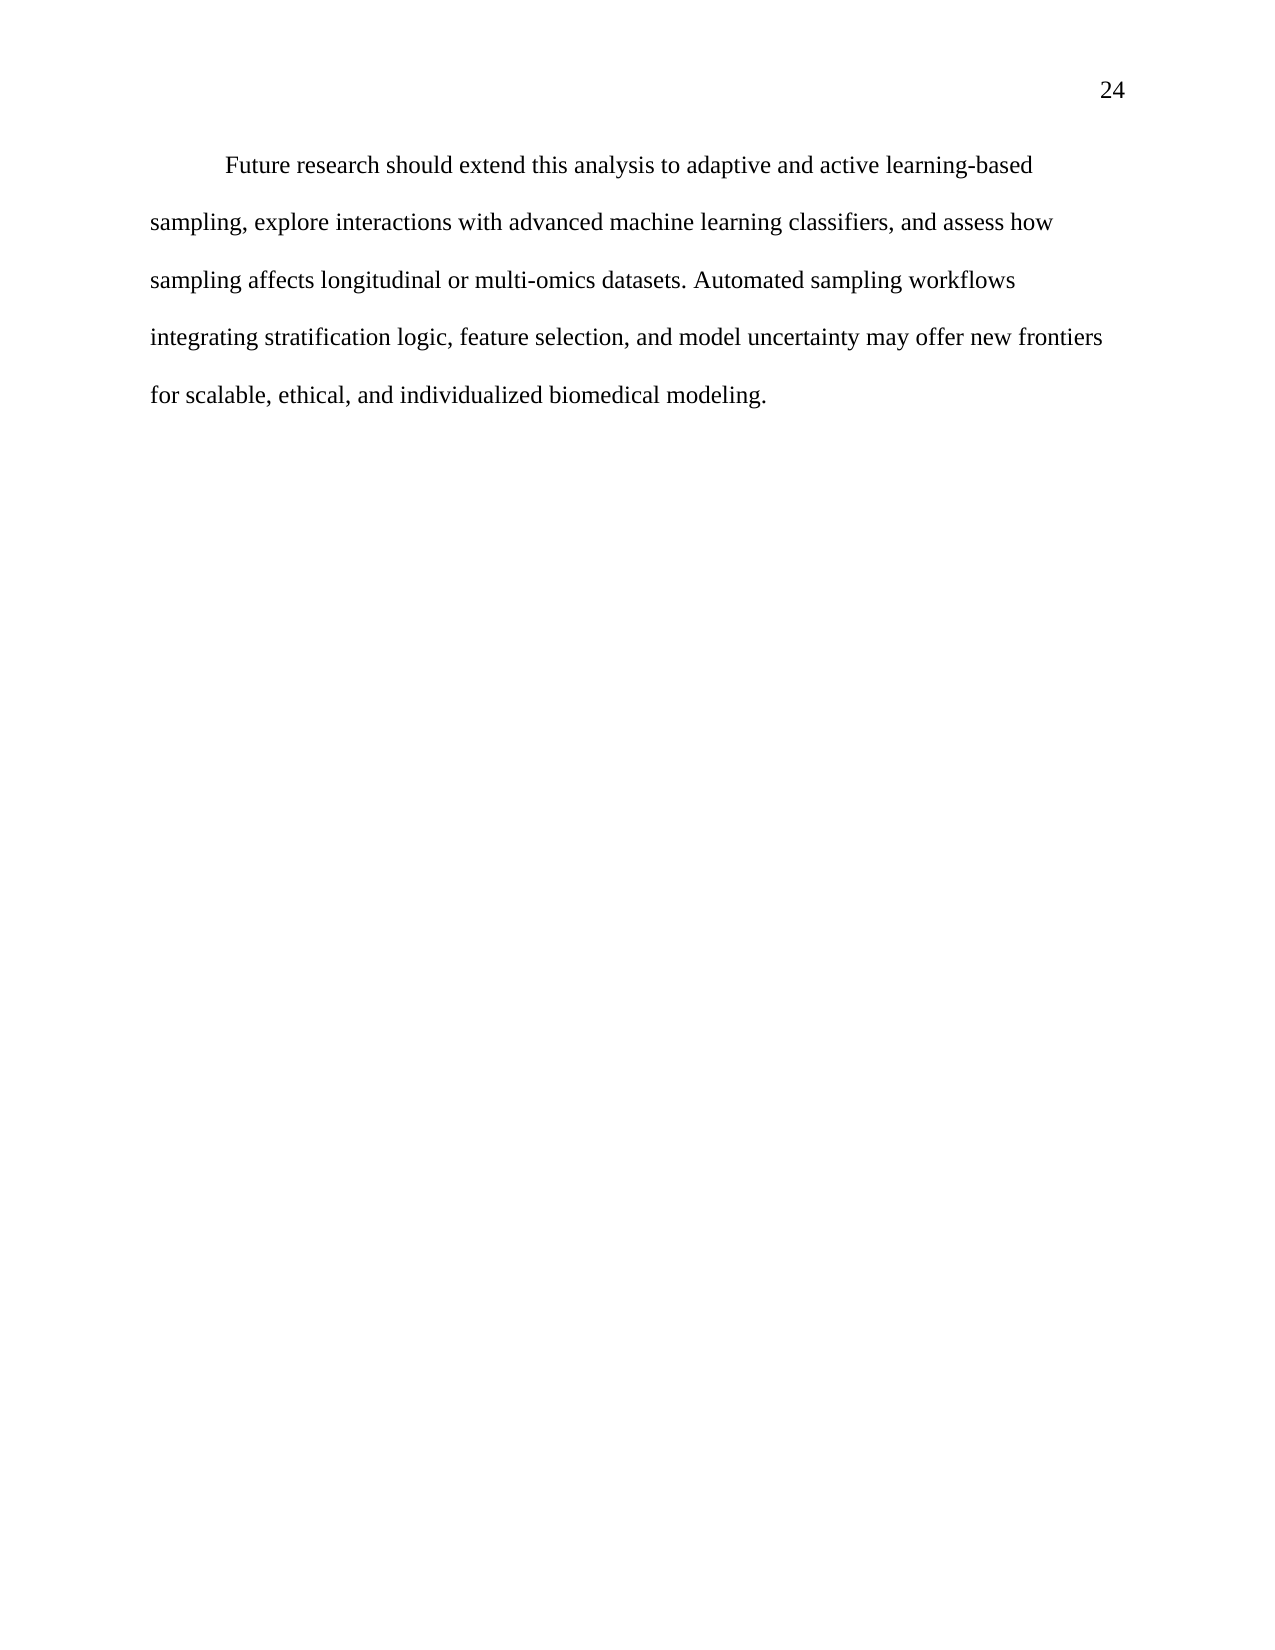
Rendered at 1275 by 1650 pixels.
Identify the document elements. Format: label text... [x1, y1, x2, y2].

text Future research should extend this analysis to adaptive and active learning-based sampling, explore interactions with advanced machine learning classifiers, and assess how sampling affects longitudinal or multi-omics datasets. Automated sampling workflows integrating stratification logic, feature selection, and model uncertainty may offer new frontiers for scalable, ethical, and individualized biomedical modeling. [150, 150, 1125, 409]
